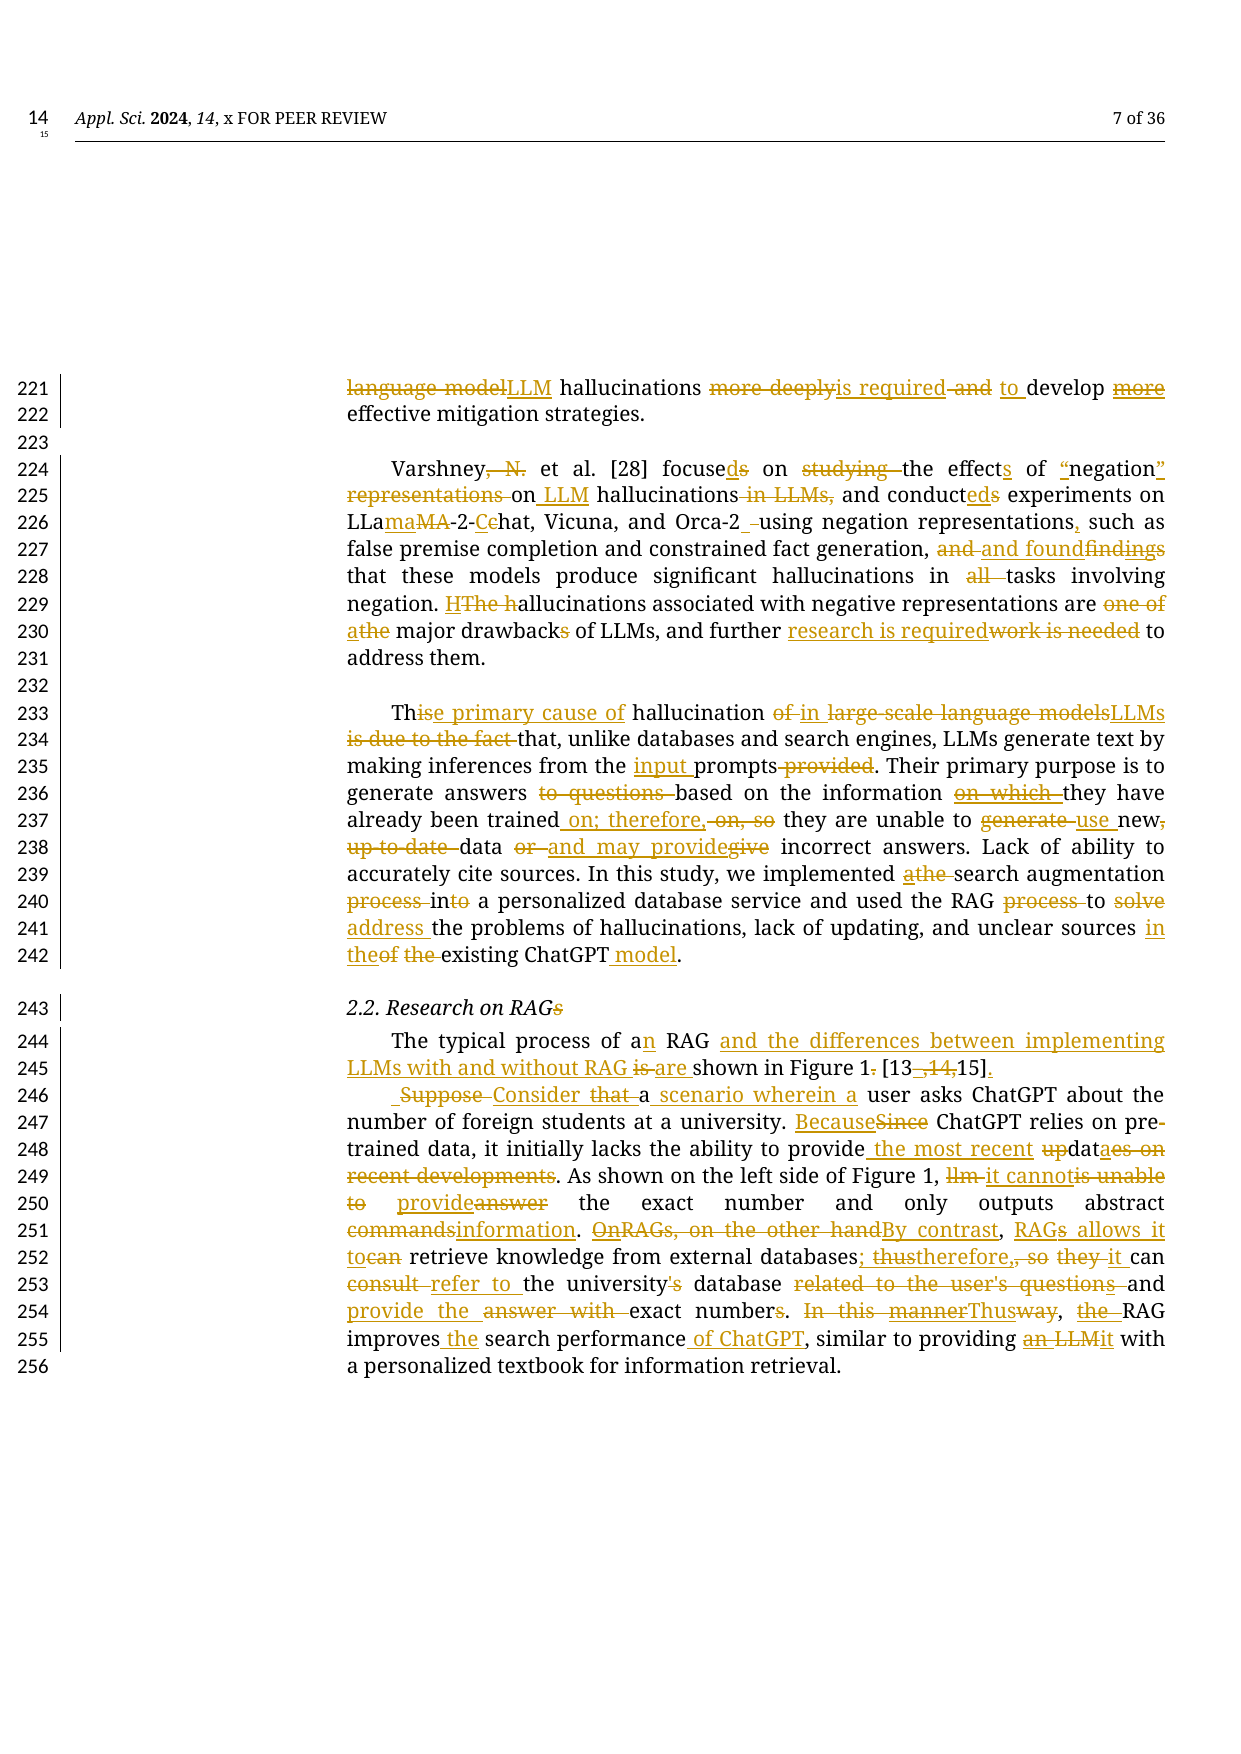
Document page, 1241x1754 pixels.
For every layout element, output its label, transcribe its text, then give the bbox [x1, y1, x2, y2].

text Th hallucination that, unlike databases and search engines, LLMs generate text by making inferences from the prompts. Their primary purpose is to generate answers based on the information they have already been trained they are unable to new data incorrect answers. Lack of ability to accurately cite sources. In this study, we implemented search augmentation in a personalized database service and used the RAG to the problems of hallucinations, lack of updating, and unclear sources existing ChatGPT. [347, 698, 1165, 969]
text a user asks ChatGPT about the number of foreign students at a university. ChatGPT relies on pretrained data, it initially lacks the ability to provide dat. As shown on the left side of Figure 1, the exact number and only outputs abstract . , retrieve knowledge from external databases can the university database and exact number. , RAG improves search performance, similar to providing with a personalized textbook for information retrieval. [347, 1081, 1165, 1379]
text The typical process of a RAG shown in Figure 1 [1315] [347, 1027, 1165, 1081]
text Varshney et al. [28] focuse on the effect of negation on hallucinations and conduct experiments on LLa-2-hat, Vicuna, and Orca-2using negation representations such as false premise completion and constrained fact generation, that these models produce significant hallucinations in tasks involving negation. allucinations associated with negative representations are major drawback of LLMs, and further to address them. [347, 455, 1165, 671]
subtitle 2.2. Research on RAG [347, 994, 1165, 1021]
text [347, 374, 1165, 428]
